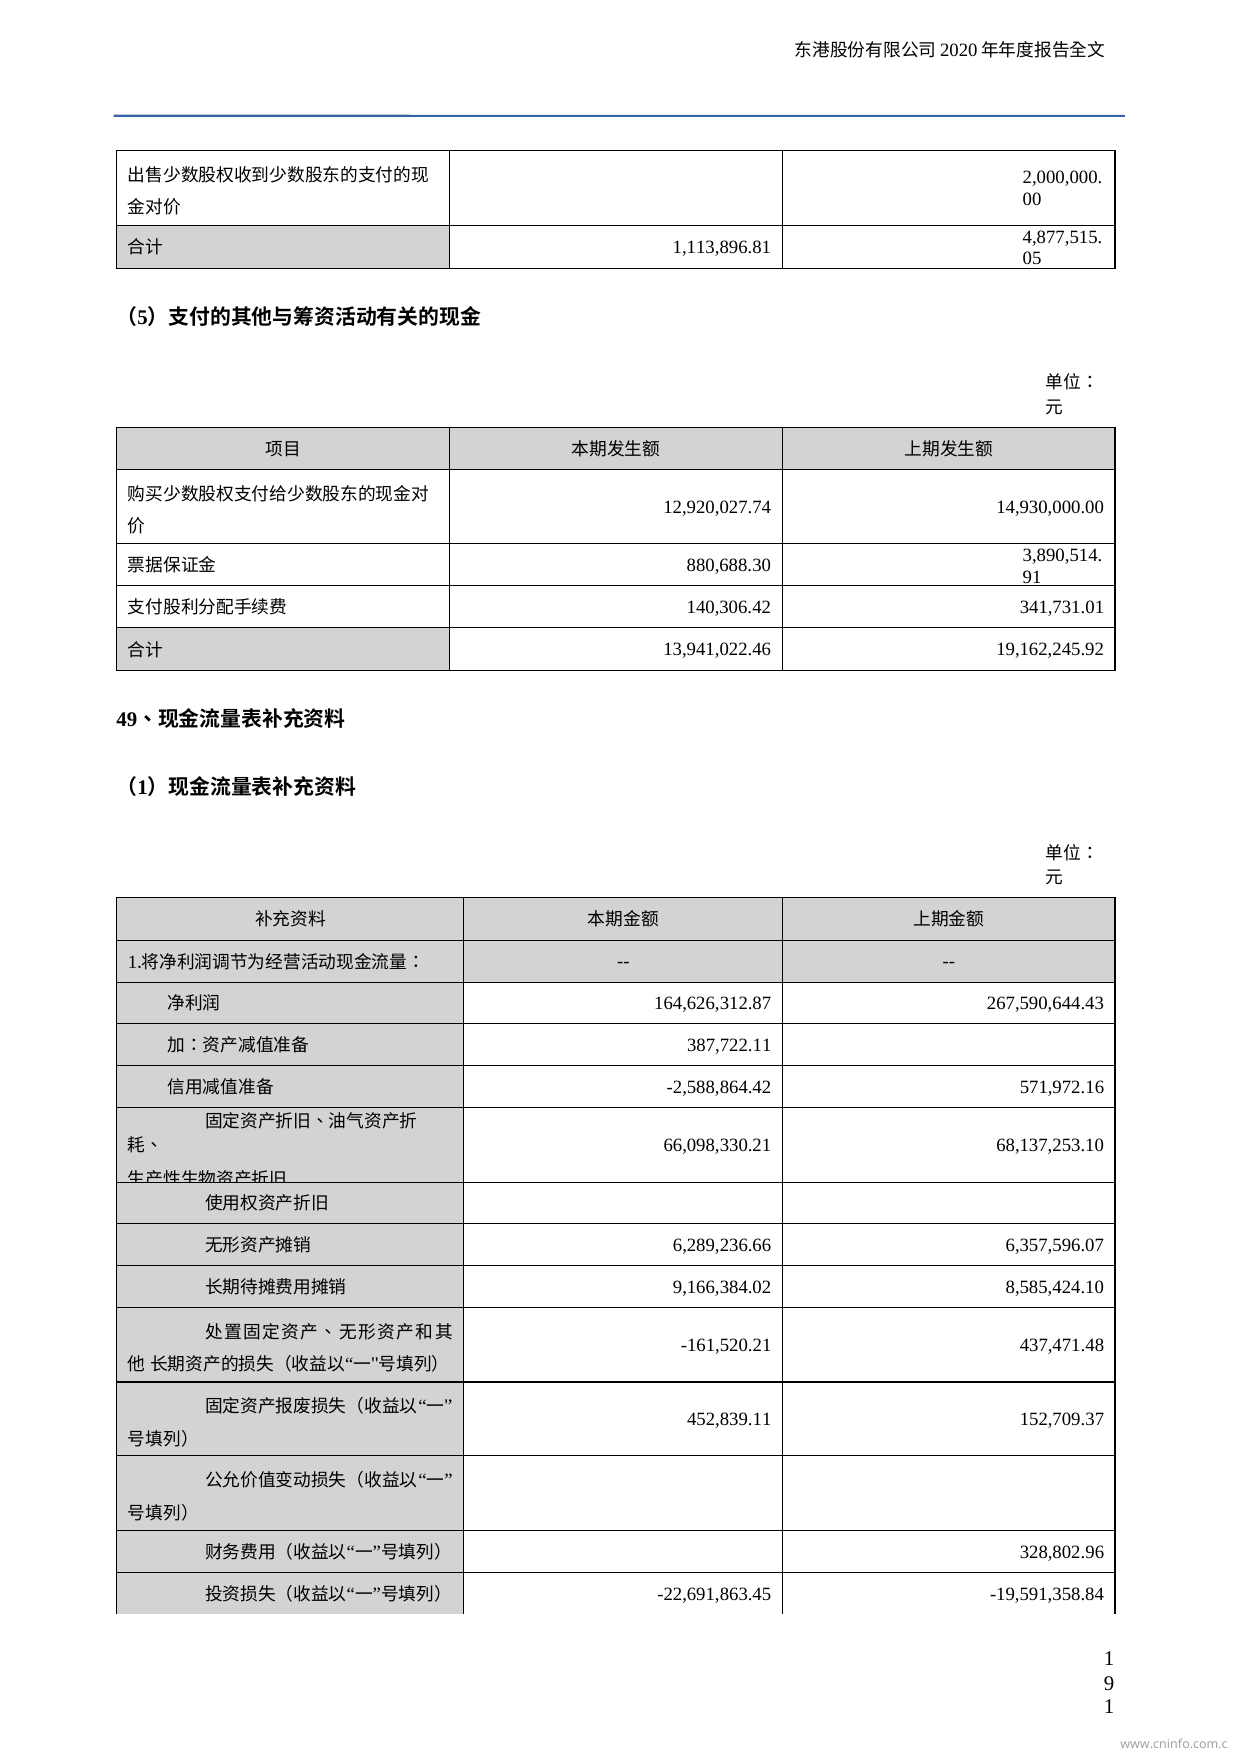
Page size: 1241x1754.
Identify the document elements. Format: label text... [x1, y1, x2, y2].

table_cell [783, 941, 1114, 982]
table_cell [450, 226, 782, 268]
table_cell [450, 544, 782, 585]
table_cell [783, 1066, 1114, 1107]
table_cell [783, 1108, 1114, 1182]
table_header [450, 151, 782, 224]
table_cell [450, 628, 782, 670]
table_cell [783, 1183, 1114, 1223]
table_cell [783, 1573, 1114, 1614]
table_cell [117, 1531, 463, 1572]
text 单位：元 [1045, 841, 1115, 889]
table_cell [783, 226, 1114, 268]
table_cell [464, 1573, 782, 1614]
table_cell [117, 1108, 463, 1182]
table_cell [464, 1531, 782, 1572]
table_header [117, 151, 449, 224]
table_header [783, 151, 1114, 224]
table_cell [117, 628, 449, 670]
text 49、现金流量表补充资料 [116, 704, 1115, 733]
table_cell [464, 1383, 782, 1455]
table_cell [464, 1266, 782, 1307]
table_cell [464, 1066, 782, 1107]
text （5）支付的其他与筹资活动有关的现金 [116, 302, 1115, 330]
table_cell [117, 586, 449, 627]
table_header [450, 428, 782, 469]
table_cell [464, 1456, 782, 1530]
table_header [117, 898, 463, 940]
text （1）现金流量表补充资料 [116, 772, 1115, 801]
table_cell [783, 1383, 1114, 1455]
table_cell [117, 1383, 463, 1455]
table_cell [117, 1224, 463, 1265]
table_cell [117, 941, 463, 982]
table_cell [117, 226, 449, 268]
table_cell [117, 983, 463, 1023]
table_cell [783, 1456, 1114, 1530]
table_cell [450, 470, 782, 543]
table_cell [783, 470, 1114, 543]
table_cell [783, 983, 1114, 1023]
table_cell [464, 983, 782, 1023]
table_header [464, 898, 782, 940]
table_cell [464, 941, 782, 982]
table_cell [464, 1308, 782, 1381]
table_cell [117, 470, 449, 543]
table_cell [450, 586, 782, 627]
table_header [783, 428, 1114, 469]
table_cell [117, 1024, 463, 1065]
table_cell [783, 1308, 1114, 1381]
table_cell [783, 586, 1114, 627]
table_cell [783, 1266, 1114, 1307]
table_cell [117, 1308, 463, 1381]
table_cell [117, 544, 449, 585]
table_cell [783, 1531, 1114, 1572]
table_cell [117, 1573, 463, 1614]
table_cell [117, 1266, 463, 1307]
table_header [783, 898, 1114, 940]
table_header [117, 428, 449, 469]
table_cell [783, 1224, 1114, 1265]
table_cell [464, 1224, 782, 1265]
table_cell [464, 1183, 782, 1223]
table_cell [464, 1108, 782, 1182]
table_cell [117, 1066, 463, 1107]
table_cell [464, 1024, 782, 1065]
text 单位：元 [1045, 370, 1115, 418]
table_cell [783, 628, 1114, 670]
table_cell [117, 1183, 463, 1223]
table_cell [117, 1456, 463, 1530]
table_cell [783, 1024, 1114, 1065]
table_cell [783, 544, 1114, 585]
